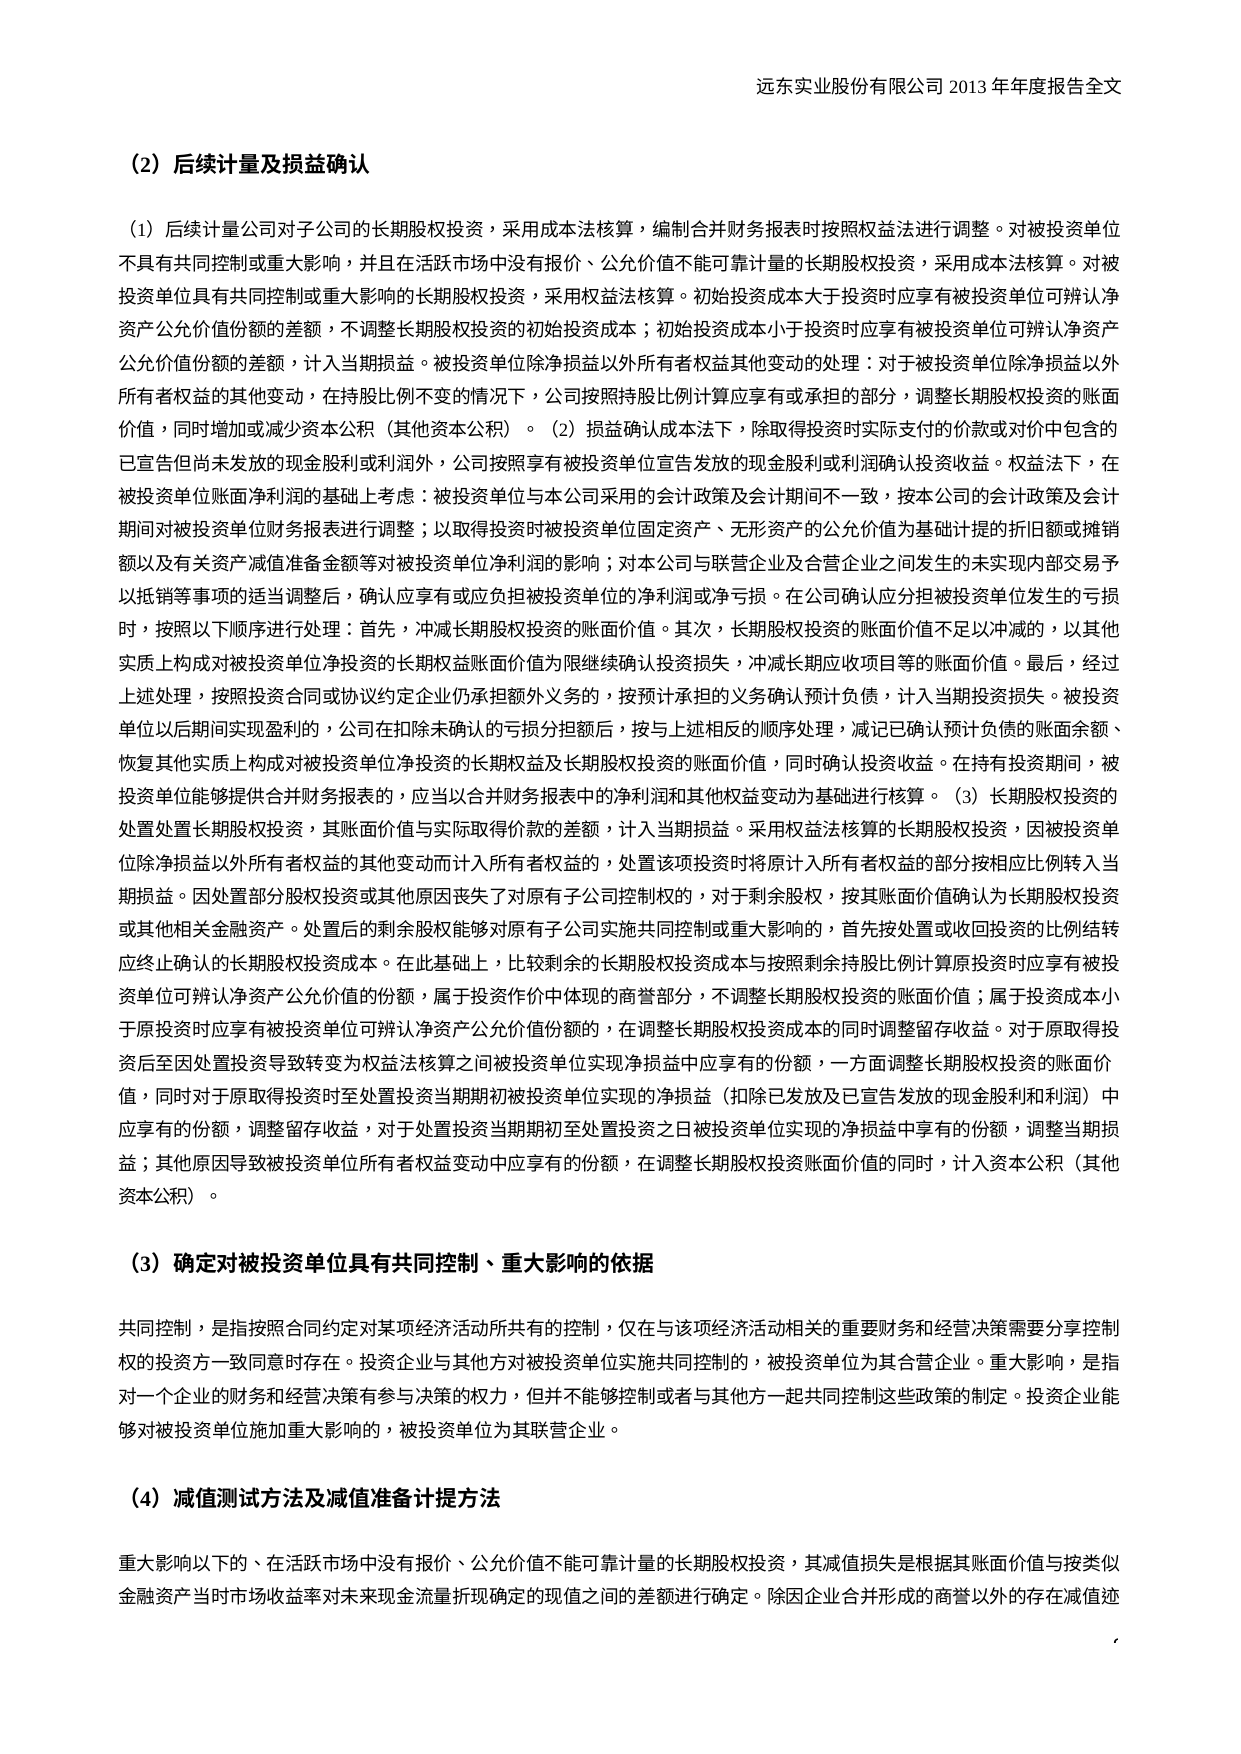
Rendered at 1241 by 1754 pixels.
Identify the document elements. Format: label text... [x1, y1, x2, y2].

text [118, 1550, 1122, 1609]
text （1）后续计量公司对子公司的长期股权投资，采用成本法核算，编制合并财务报表时按照权益法进行调整。对被投资单位 不具有共同控制或重大影响，并且在活跃市场中没有报价、公允价值不能可靠计量的长期股权投资，采用成本法核算。对被 投资单位具有共同控制或重大影响的长期股权投资，采用权益法核算。初始投资成本大于投资时应享有被投资单位可辨认净 资产公允价值份额的差额，不调整长期股权投资的初始投资成本；初始投资成本小于投资时应享有被投资单位可辨认净资产 公允价值份额的差额，计入当期损益。被投资单位除净损益以外所有者权益其他变动的处理：对于被投资单位除净损益以外 所有者权益的其他变动，在持股比例不变的情况下，公司按照持股比例计算应享有或承担的部分，调整长期股权投资的账面 价值，同时增加或减少资本公积（其他资本公积）。（2）损益确认成本法下，除取得投资时实际支付的价款或对价中包含的 已宣告但尚未发放的现金股利或利润外，公司按照享有被投资单位宣告发放的现金股利或利润确认投资收益。权益法下，在 被投资单位账面净利润的基础上考虑：被投资单位与本公司采用的会计政策及会计期间不一致，按本公司的会计政策及会计 期间对被投资单位财务报表进行调整；以取得投资时被投资单位固定资产、无形资产的公允价值为基础计提的折旧额或摊销 额以及有关资产减值准备金额等对被投资单位净利润的影响；对本公司与联营企业及合营企业之间发生的未实现内部交易予 以抵销等事项的适当调整后，确认应享有或应负担被投资单位的净利润或净亏损。在公司确认应分担被投资单位发生的亏损 时，按照以下顺序进行处理：首先，冲减长期股权投资的账面价值。其次，长期股权投资的账面价值不足以冲减的，以其他 实质上构成对被投资单位净投资的长期权益账面价值为限继续确认投资损失，冲减长期应收项目等的账面价值。最后，经过 上述处理，按照投资合同或协议约定企业仍承担额外义务的，按预计承担的义务确认预计负债，计入当期投资损失。被投资 单位以后期间实现盈利的，公司在扣除未确认的亏损分担额后，按与上述相反的顺序处理，减记已确认预计负债的账面余额、 恢复其他实质上构成对被投资单位净投资的长期权益及长期股权投资的账面价值，同时确认投资收益。在持有投资期间，被 投资单位能够提供合并财务报表的，应当以合并财务报表中的净利润和其他权益变动为基础进行核算。（3）长期股权投资的 处置处置长期股权投资，其账面价值与实际取得价款的差额，计入当期损益。采用权益法核算的长期股权投资，因被投资单 位除净损益以外所有者权益的其他变动而计入所有者权益的，处置该项投资时将原计入所有者权益的部分按相应比例转入当 期损益。因处置部分股权投资或其他原因丧失了对原有子公司控制权的，对于剩余股权，按其账面价值确认为长期股权投资 或其他相关金融资产。处置后的剩余股权能够对原有子公司实施共同控制或重大影响的，首先按处置或收回投资的比例结转 应终止确认的长期股权投资成本。在此基础上，比较剩余的长期股权投资成本与按照剩余持股比例计算原投资时应享有被投 资单位可辨认净资产公允价值的份额，属于投资作价中体现的商誉部分，不调整长期股权投资的账面价值；属于投资成本小 于原投资时应享有被投资单位可辨认净资产公允价值份额的，在调整长期股权投资成本的同时调整留存收益。对于原取得投 资后至因处置投资导致转变为权益法核算之间被投资单位实现净损益中应享有的份额，一方面调整长期股权投资的账面价 值，同时对于原取得投资时至处置投资当期期初被投资单位实现的净损益（扣除已发放及已宣告发放的现金股利和利润）中 应享有的份额，调整留存收益，对于处置投资当期期初至处置投资之日被投资单位实现的净损益中享有的份额，调整当期损 益；其他原因导致被投资单位所有者权益变动中应享有的份额，在调整长期股权投资账面价值的同时，计入资本公积（其他 资本公积）。 [118, 217, 1133, 1209]
text 共同控制，是指按照合同约定对某项经济活动所共有的控制，仅在与该项经济活动相关的重要财务和经营决策需要分享控制 权的投资方一致同意时存在。投资企业与其他方对被投资单位实施共同控制的，被投资单位为其合营企业。重大影响，是指 对一个企业的财务和经营决策有参与决策的权力，但并不能够控制或者与其他方一起共同控制这些政策的制定。投资企业能 够对被投资单位施加重大影响的，被投资单位为其联营企业。 [118, 1316, 1123, 1443]
subtitle （2）后续计量及损益确认 [118, 149, 1142, 179]
subtitle （3）确定对被投资单位具有共同控制、重大影响的依据 [118, 1248, 1142, 1278]
subtitle （4）减值测试方法及减值准备计提方法 [118, 1483, 1142, 1512]
